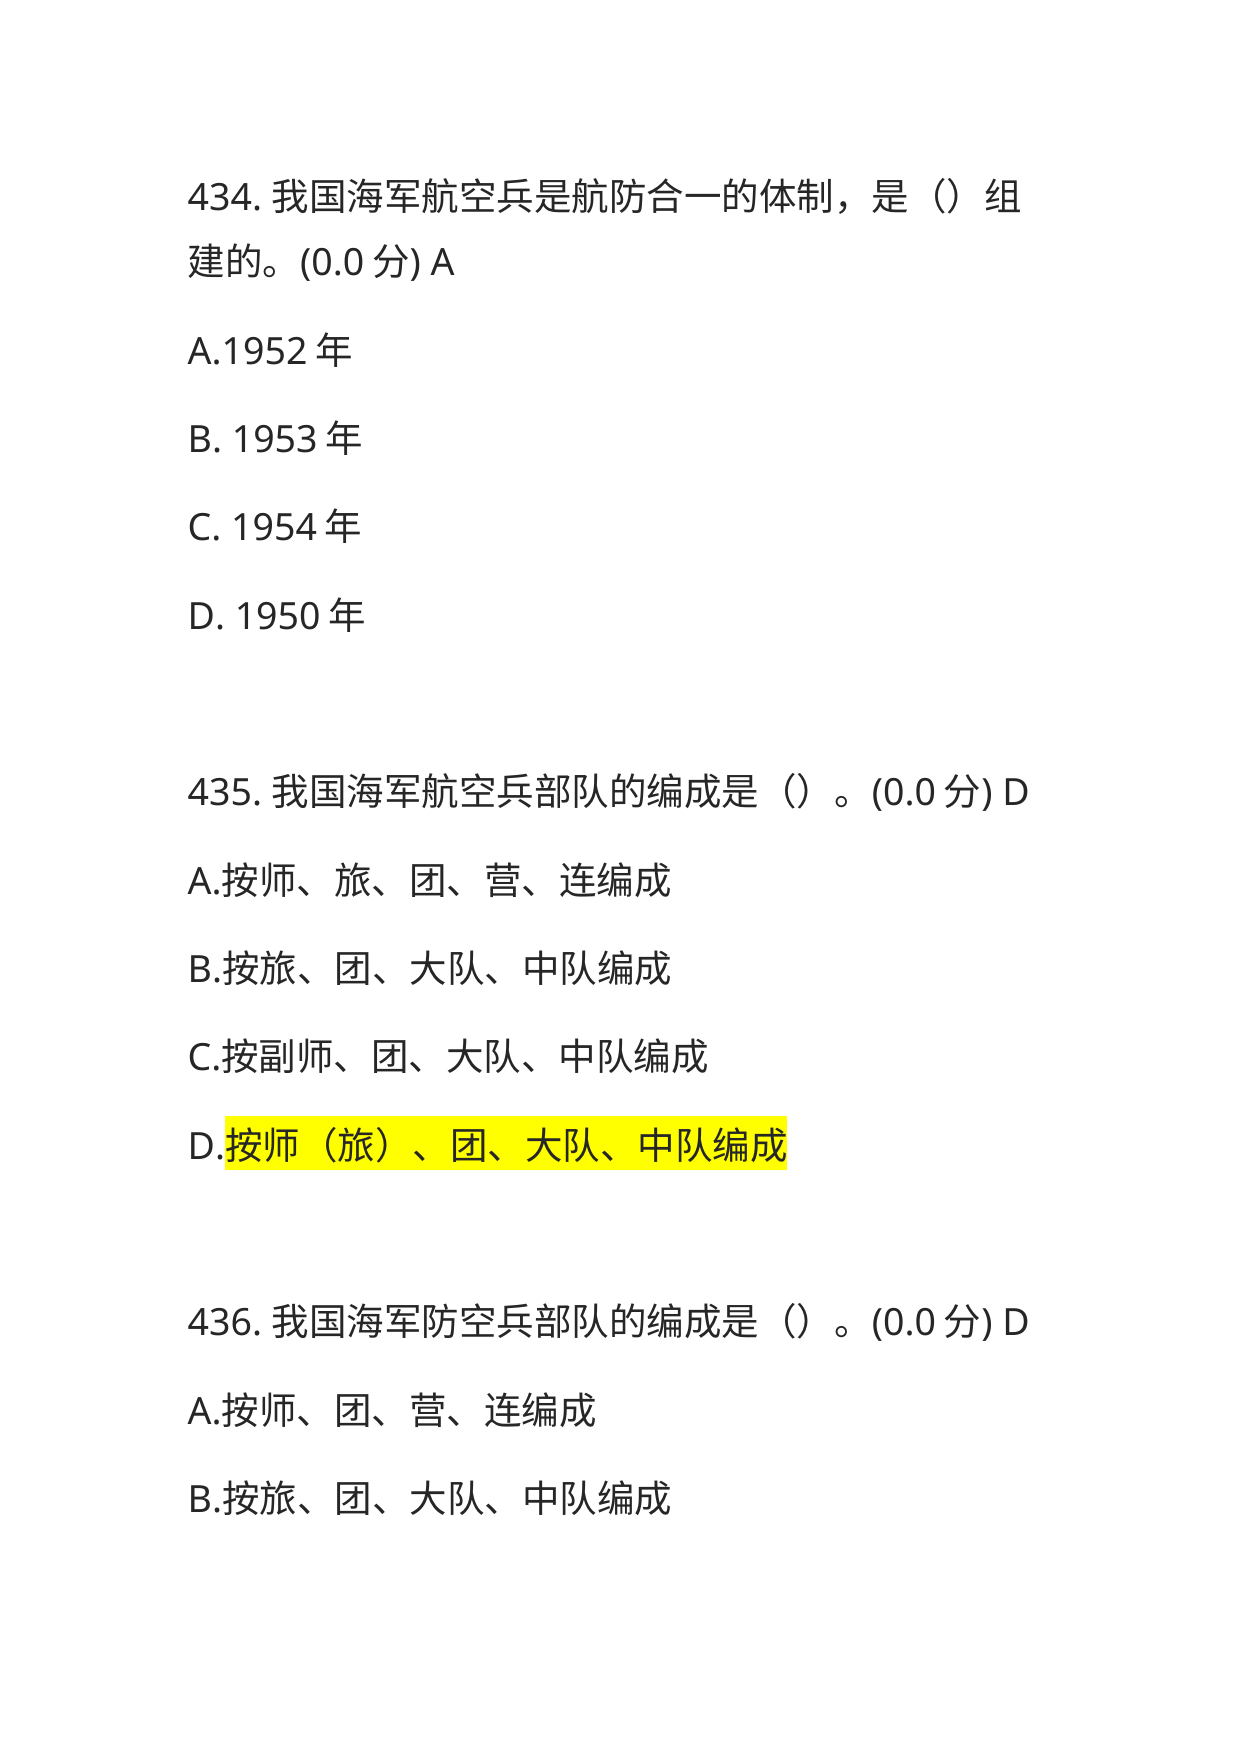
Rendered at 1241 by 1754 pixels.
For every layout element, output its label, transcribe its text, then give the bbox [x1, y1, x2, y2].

text 435. 我国海军航空兵部队的编成是（）。(0.0分) D [187, 757, 1053, 822]
text A.1952年 [187, 315, 1053, 380]
text C.按副师、团、大队、中队编成 [187, 1022, 1053, 1087]
text D. 1950年 [187, 580, 1053, 645]
text D.按师（旅）、团、大队、中队编成 [187, 1110, 1053, 1175]
text B.按旅、团、大队、中队编成 [187, 934, 1053, 999]
text 436. 我国海军防空兵部队的编成是（）。(0.0分) D [187, 1287, 1053, 1352]
text B.按旅、团、大队、中队编成 [187, 1464, 1053, 1529]
text C. 1954年 [187, 492, 1053, 557]
text B. 1953年 [187, 404, 1053, 469]
text A.按师、团、营、连编成 [187, 1375, 1053, 1440]
text A.按师、旅、团、营、连编成 [187, 845, 1053, 910]
text 434. 我国海军航空兵是航防合一的体制，是（）组建的。(0.0分) A [187, 162, 1053, 292]
